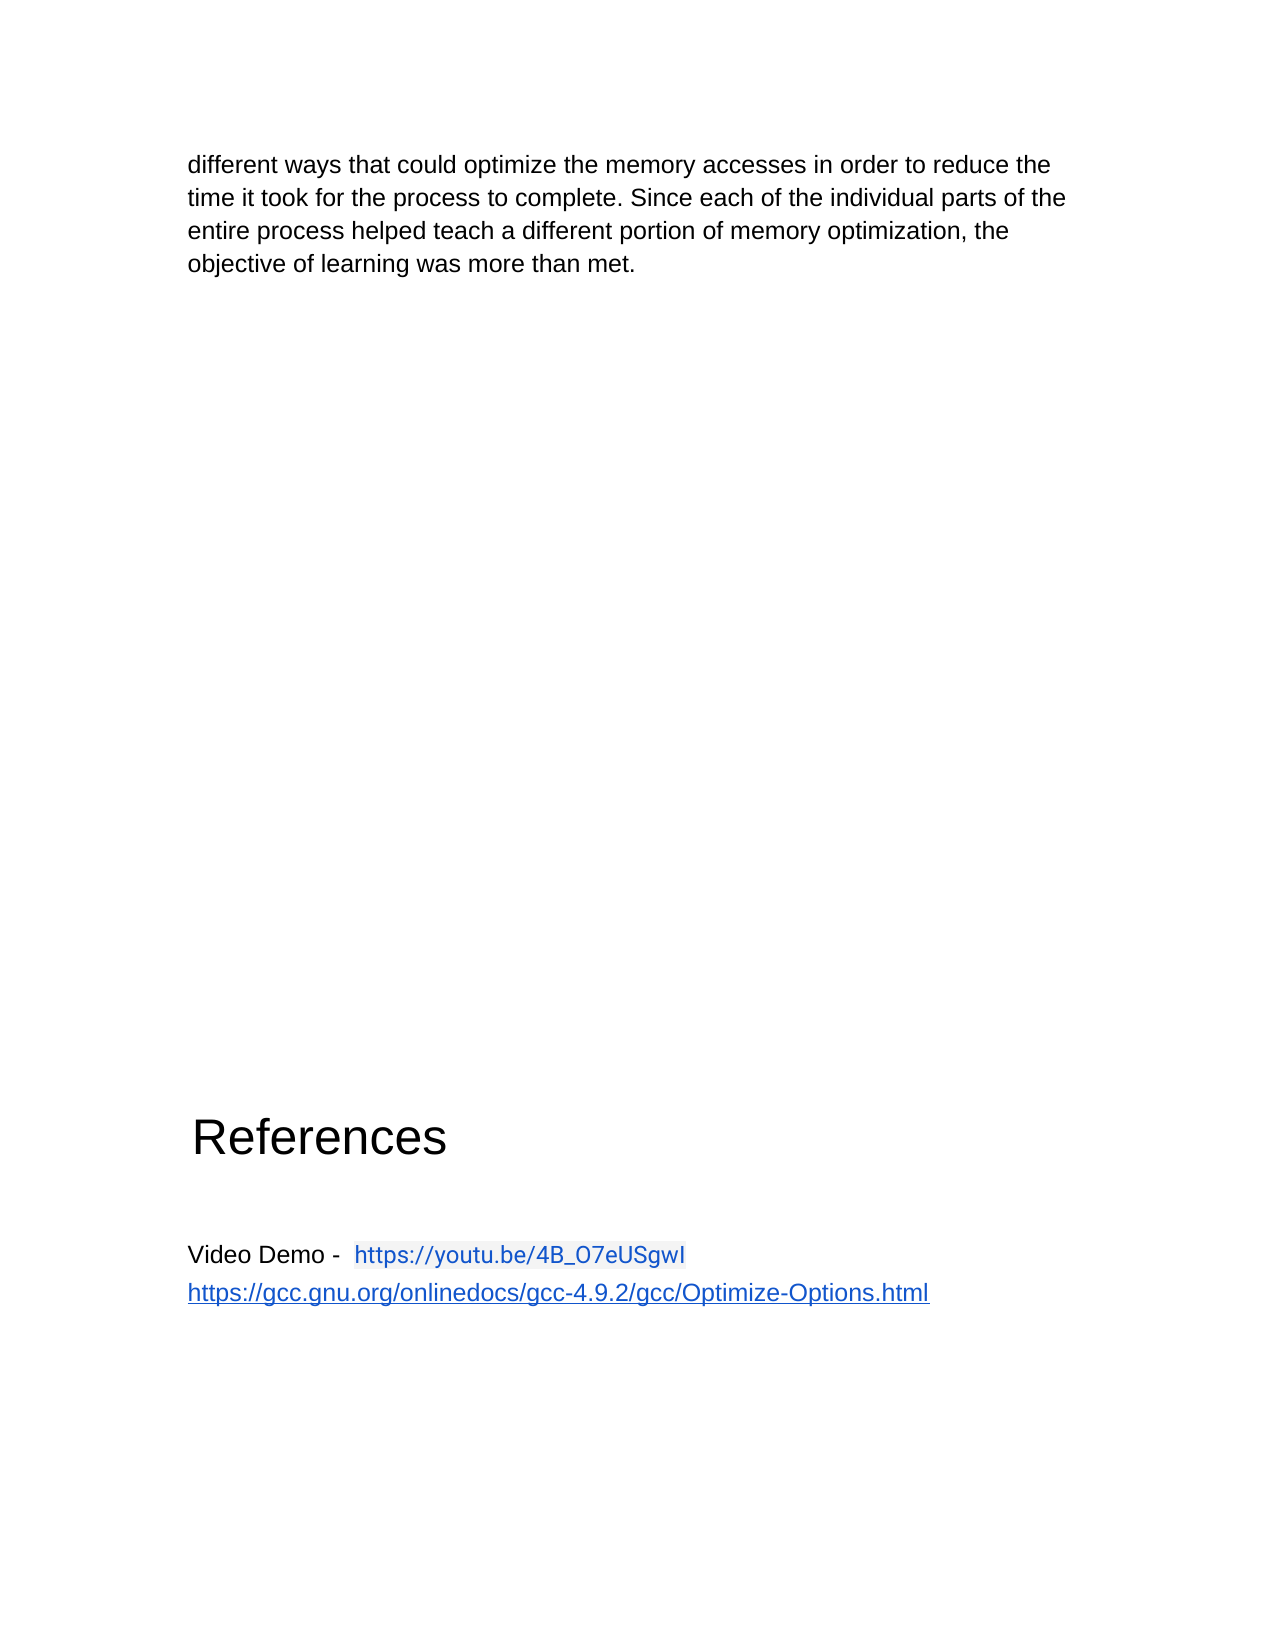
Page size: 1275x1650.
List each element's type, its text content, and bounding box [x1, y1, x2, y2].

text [187, 150, 1067, 278]
text References [150, 1108, 820, 1165]
text Video Demo - https://youtu.be/4B_O7eUSgwI [187, 1240, 1125, 1269]
text https://gcc.gnu.org/onlinedocs/gcc-4.9.2/gcc/Optimize-Options.html [187, 1278, 1125, 1306]
